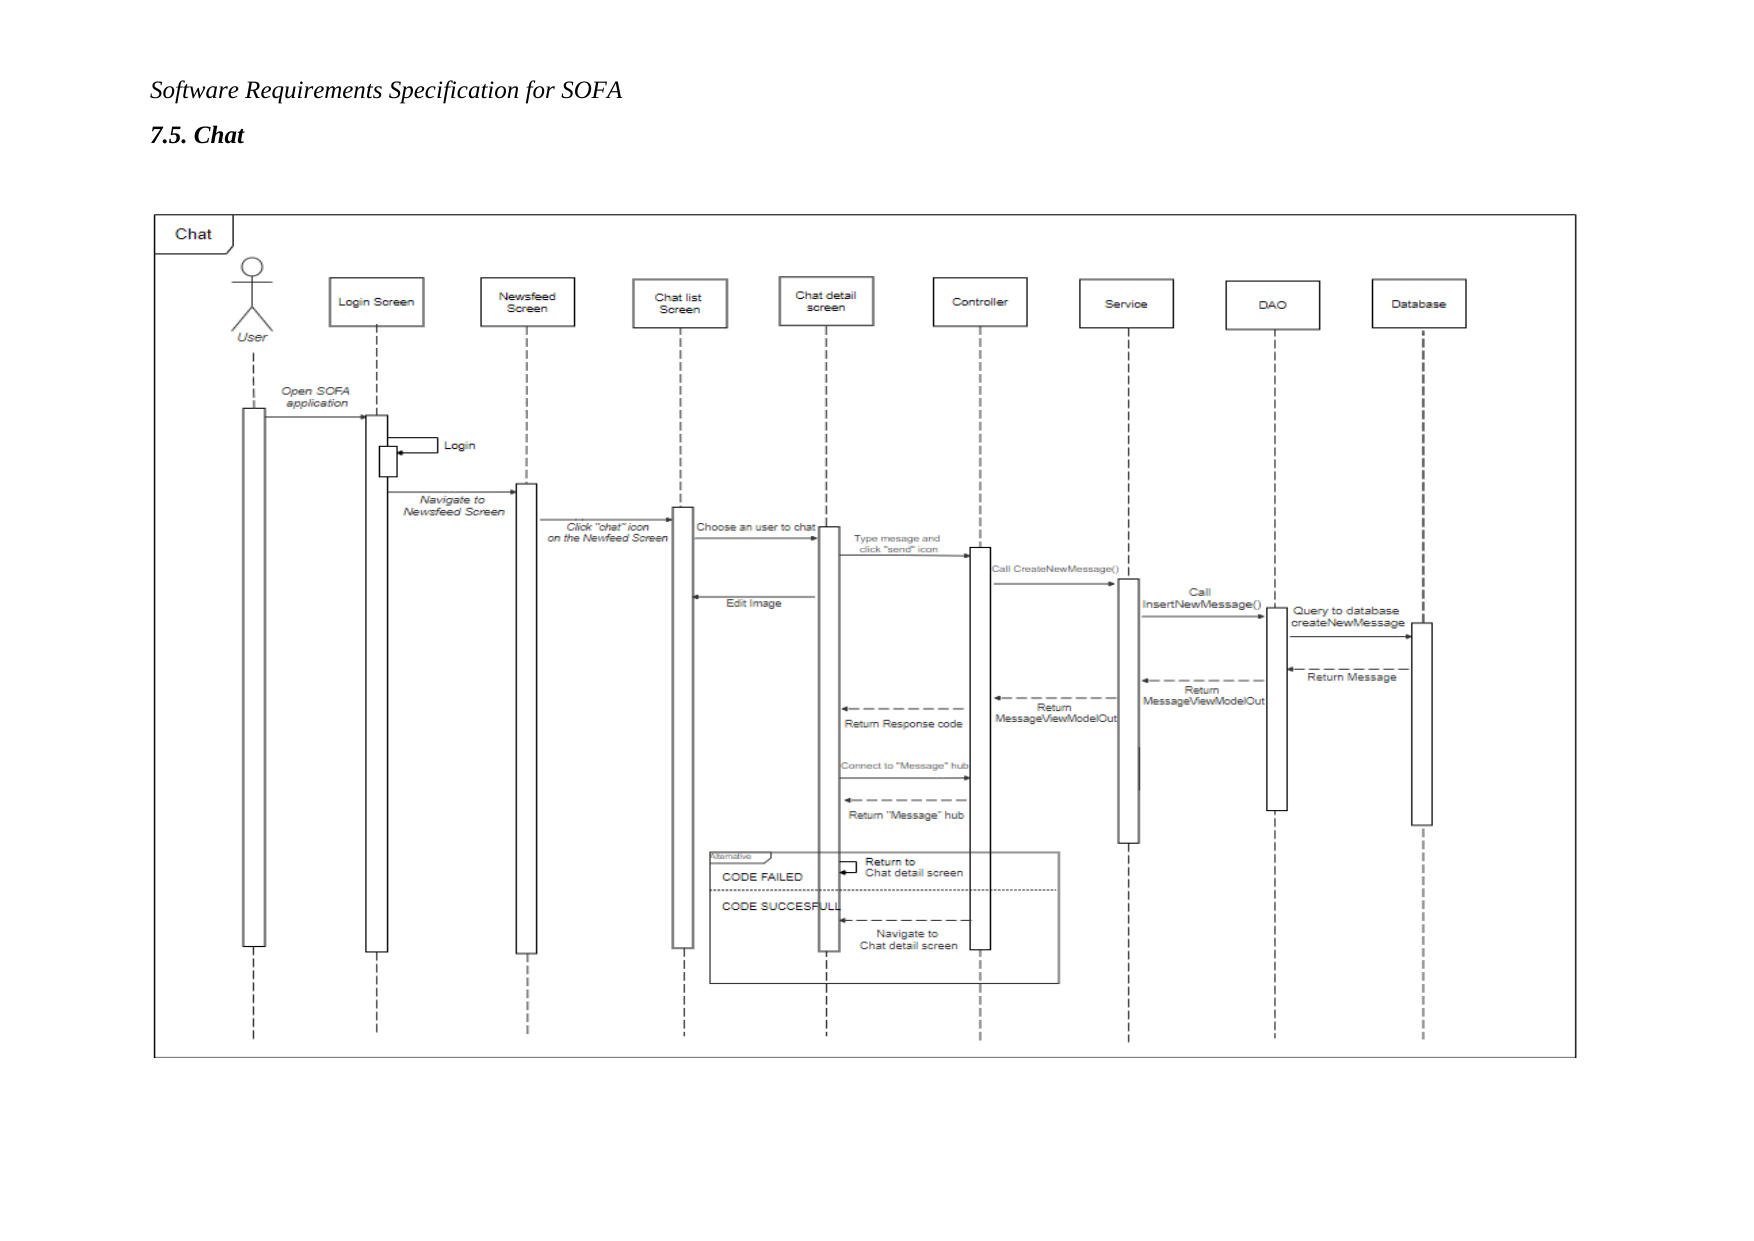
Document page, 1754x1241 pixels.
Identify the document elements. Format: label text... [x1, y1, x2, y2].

text 7.5. Chat [150, 121, 1604, 149]
picture [150, 211, 1582, 1058]
